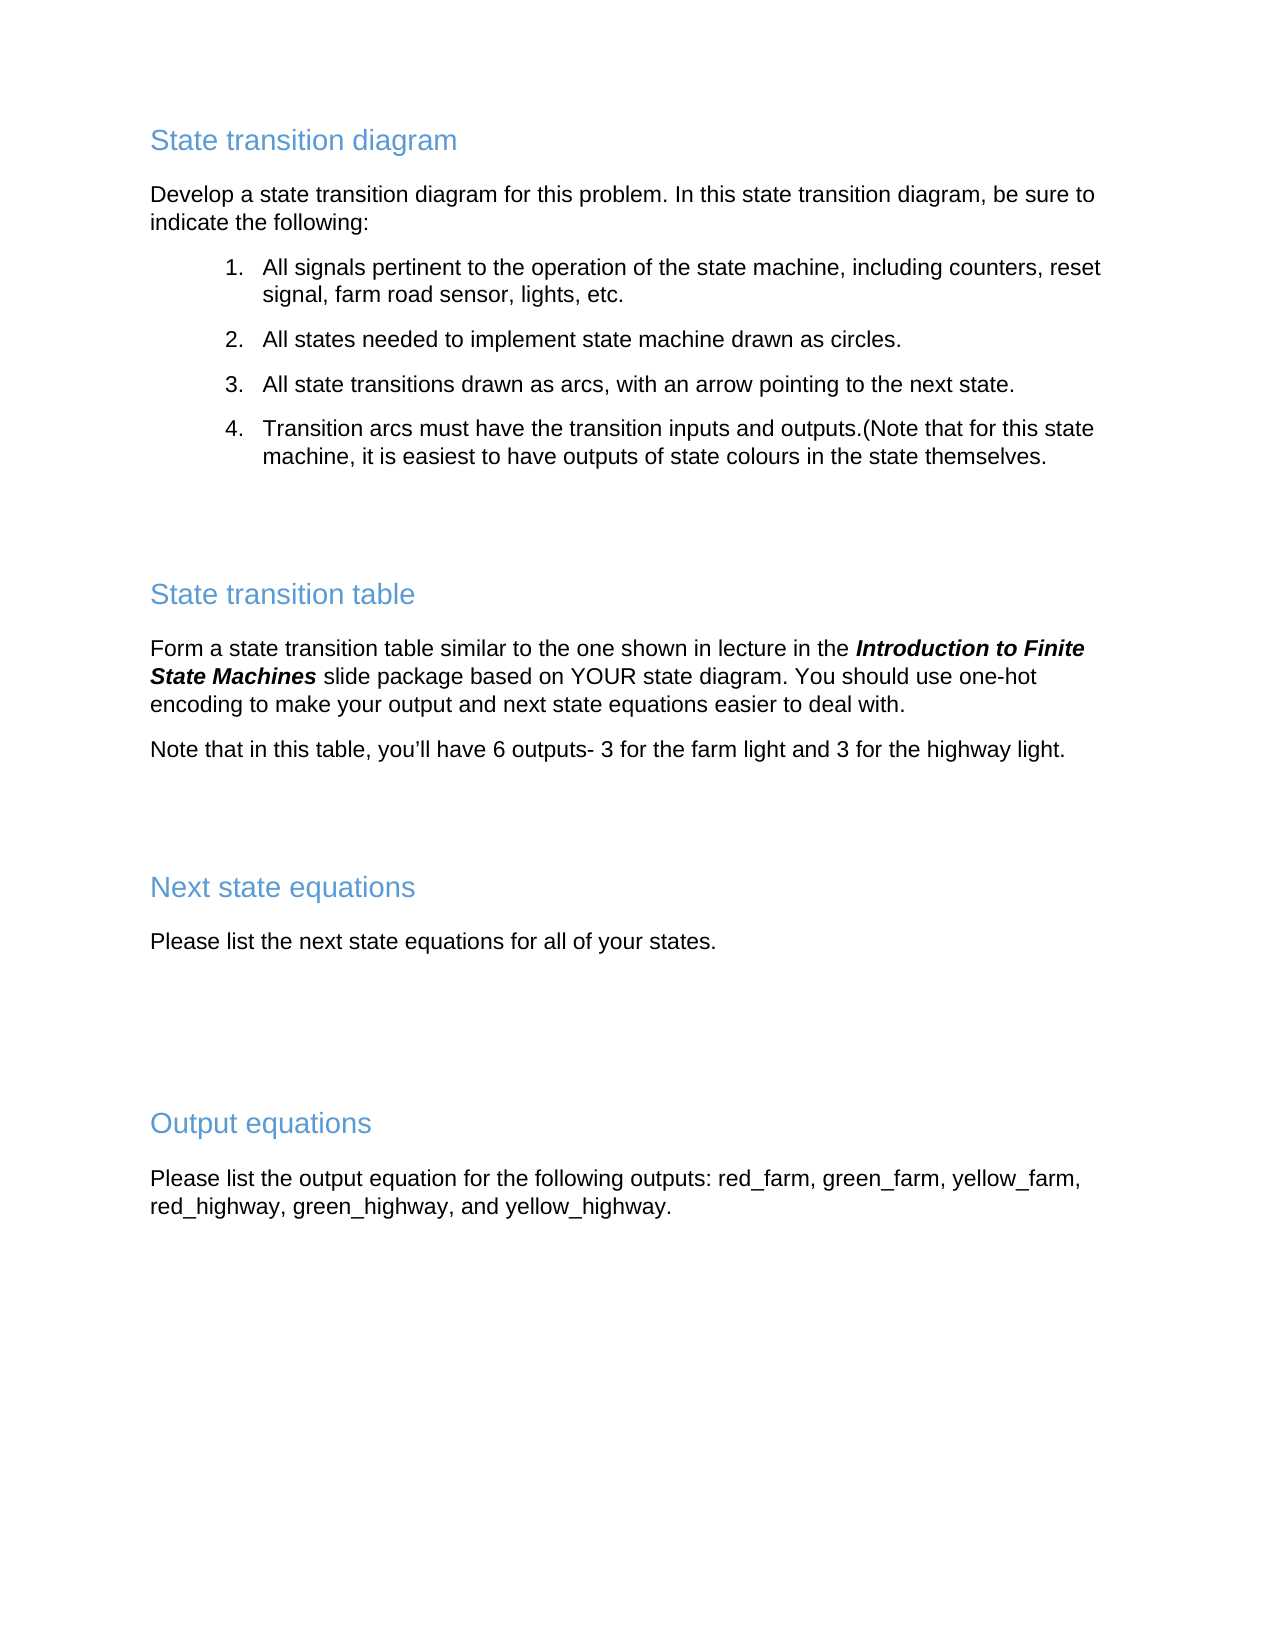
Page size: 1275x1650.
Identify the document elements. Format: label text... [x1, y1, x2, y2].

list All states needed to implement state machine drawn as circles. [225, 326, 1125, 352]
subtitle State transition diagram [150, 122, 1125, 156]
text Form a state transition table similar to the one shown in lecture in the Introduction to Finite State Machines slide package based on YOUR state diagram. You should use one-hot encoding to make your output and next state equations easier to deal with. [150, 635, 1125, 718]
list Transition arcs must have the transition inputs and outputs.(Note that for this state machine, it is easiest to have outputs of state colours in the state themselves. [225, 415, 1125, 469]
text Develop a state transition diagram for this problem. In this state transition diagram, be sure to indicate the following: [150, 181, 1125, 235]
subtitle Output equations [150, 1106, 1125, 1140]
subtitle Next state equations [150, 869, 1125, 903]
list All state transitions drawn as arcs, with an arrow pointing to the next state. [225, 371, 1125, 397]
text Please list the output equation for the following outputs: red_farm, green_farm, yellow_farm, red_highway, green_highway, and yellow_highway. [150, 1165, 1125, 1219]
list All signals pertinent to the operation of the state machine, including counters, reset signal, farm road sensor, lights, etc. [225, 253, 1125, 308]
subtitle State transition table [150, 577, 1125, 610]
text Please list the next state equations for all of your states. [150, 928, 1125, 954]
text Note that in this table, you’ll have 6 outputs- 3 for the farm light and 3 for the highway light. [150, 736, 1125, 762]
